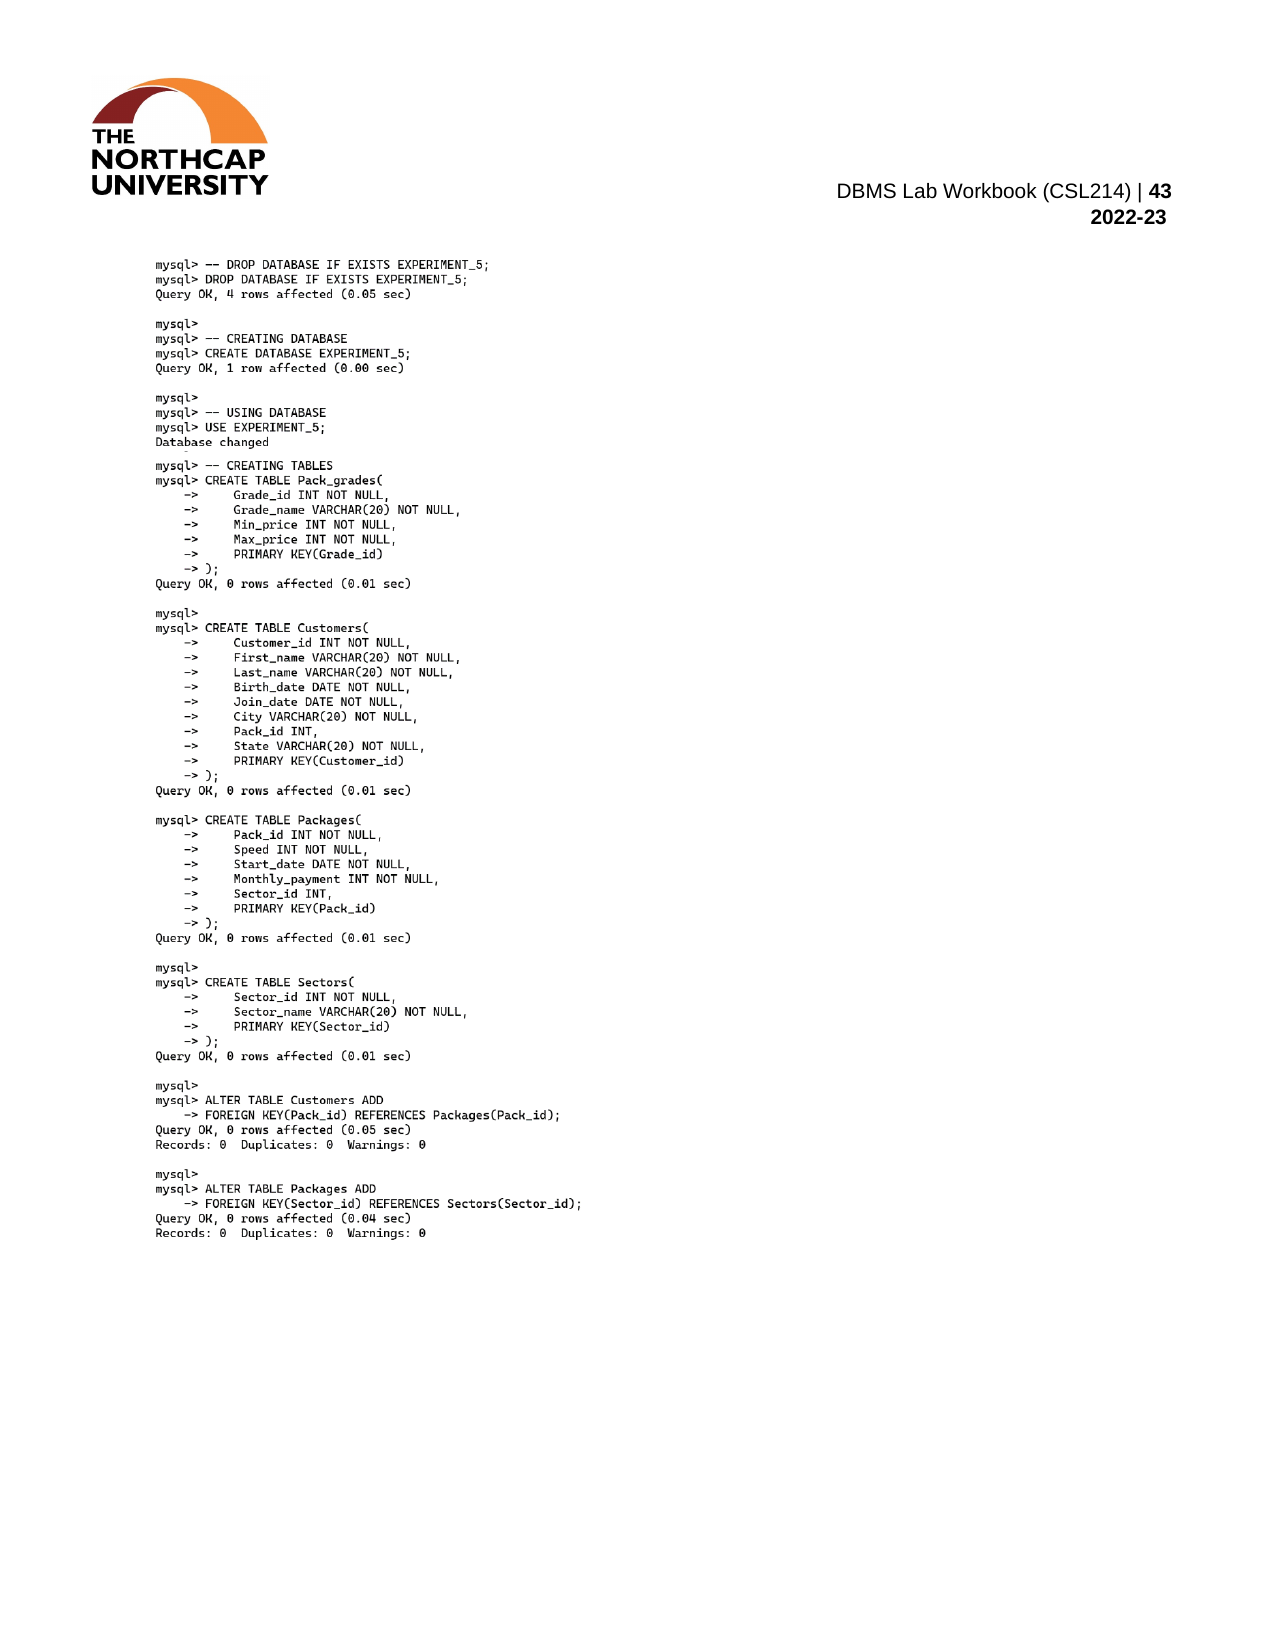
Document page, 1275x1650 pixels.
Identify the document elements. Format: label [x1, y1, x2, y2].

picture [150, 252, 1125, 452]
picture [91, 75, 270, 199]
picture [150, 812, 1125, 1245]
picture [150, 456, 1125, 808]
